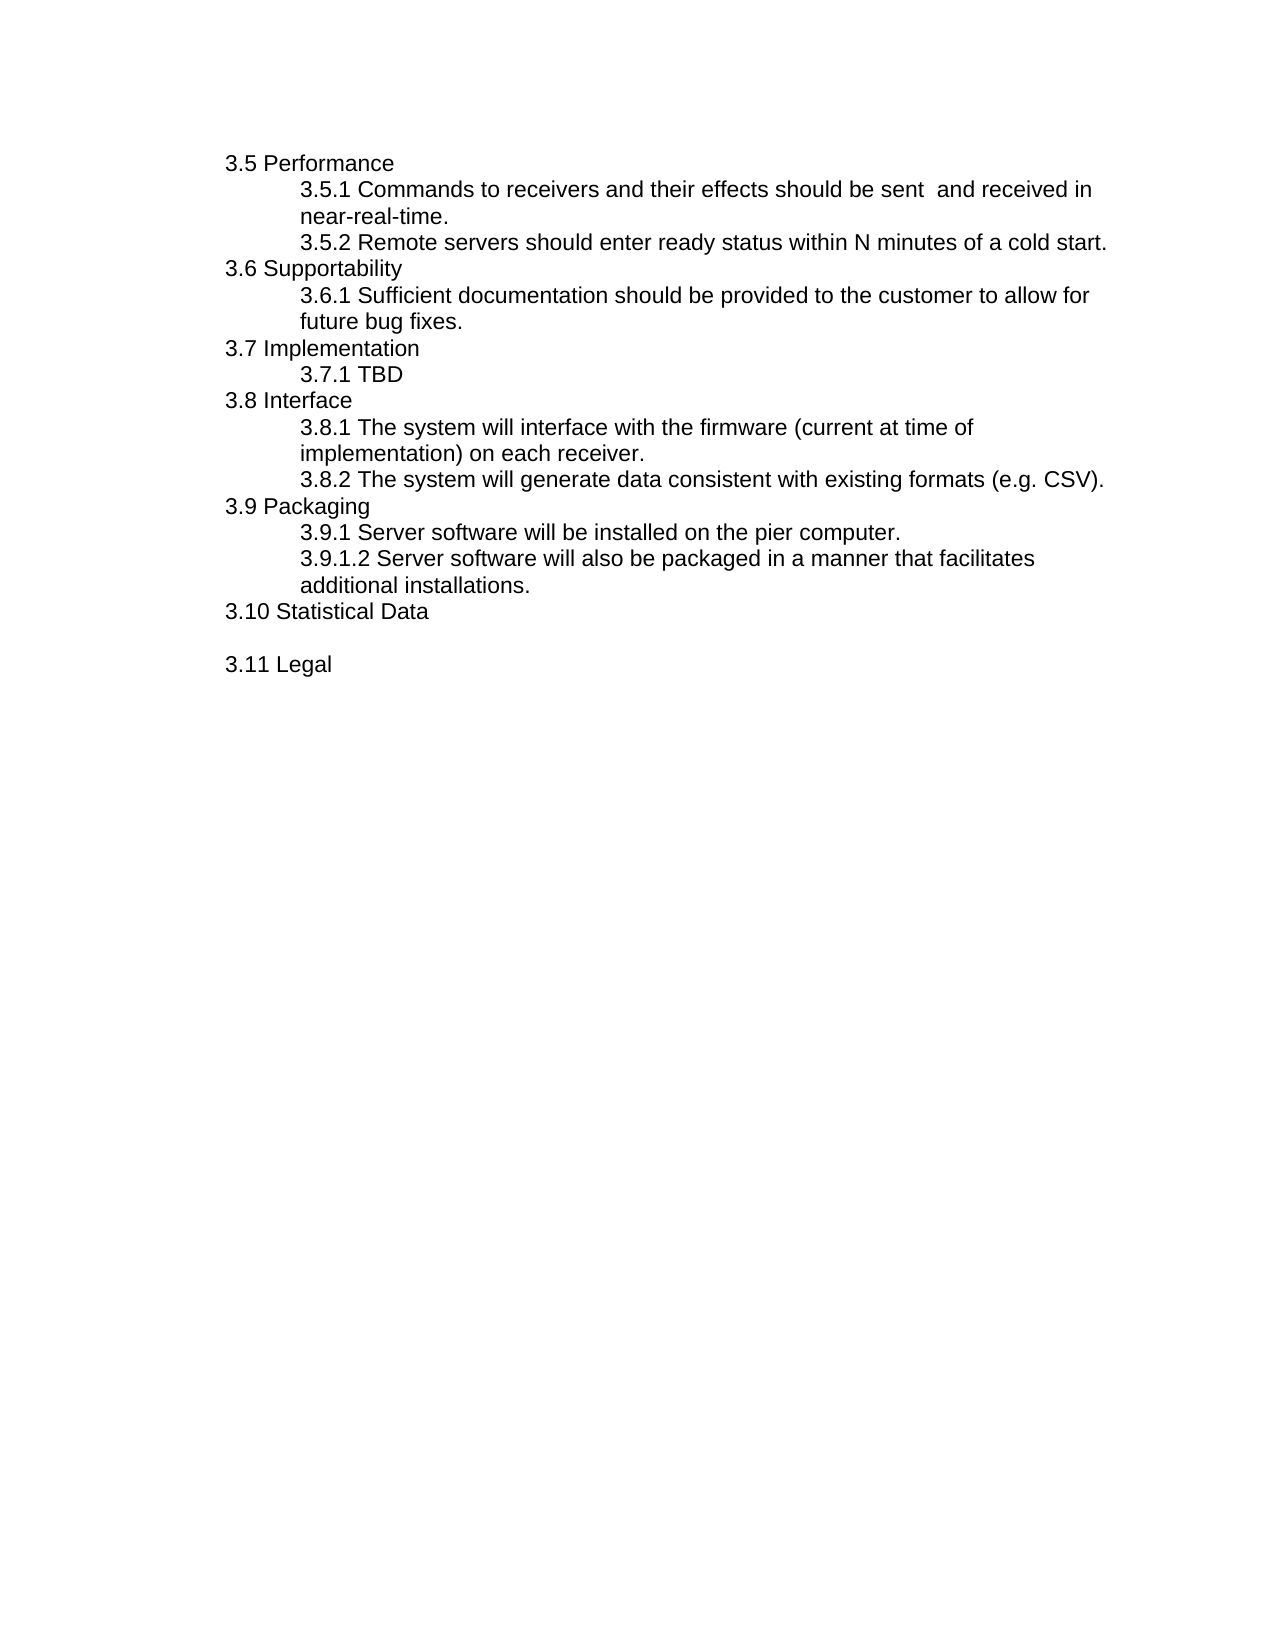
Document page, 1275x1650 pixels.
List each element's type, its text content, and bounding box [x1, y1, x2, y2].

list 3.7.1 TBD [150, 361, 1125, 387]
list 3.5.1 Commands to receivers and their effects should be sent and received in near-real-time. [300, 176, 1125, 229]
list 3.8.1 The system will interface with the firmware (current at time of implementation) on each receiver. [300, 413, 1125, 466]
list 3.9.1.2 Server software will also be packaged in a manner that facilitates additional installations. [300, 545, 1125, 598]
list 3.9 Packaging [225, 493, 1125, 519]
list 3.11 Legal [150, 651, 1125, 677]
list 3.8 Interface [150, 387, 1125, 413]
list 3.7 Implementation [150, 334, 1125, 361]
list 3.5.2 Remote servers should enter ready status within N minutes of a cold start. [300, 229, 1125, 255]
list 3.8.2 The system will generate data consistent with existing formats (e.g. CSV). [300, 466, 1125, 493]
list 3.10 Statistical Data [150, 598, 1125, 624]
list 3.5 Performance [150, 150, 1125, 176]
list 3.6.1 Sufficient documentation should be provided to the customer to allow for future bug fixes. [300, 282, 1125, 334]
list 3.6 Supportability [150, 255, 1125, 282]
list 3.9.1 Server software will be installed on the pier computer. [150, 519, 1125, 545]
